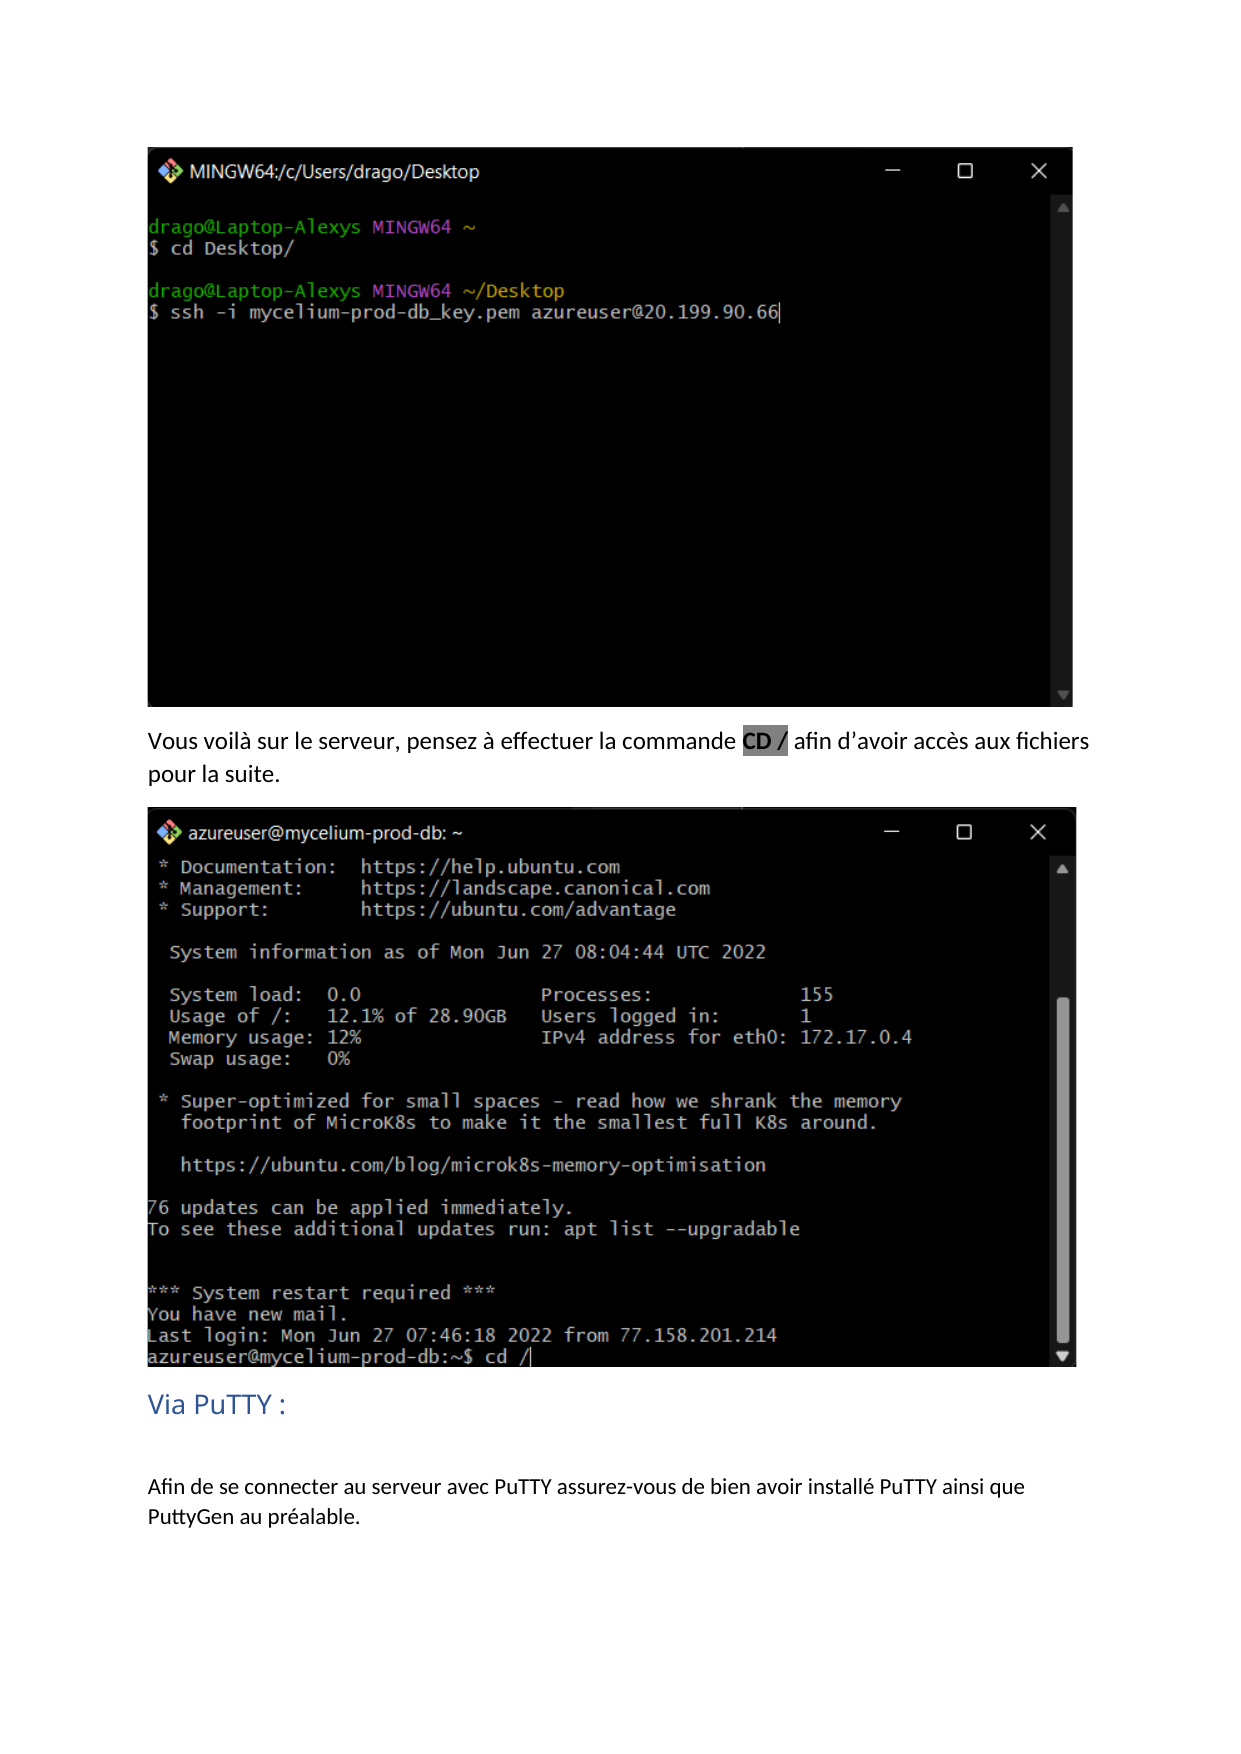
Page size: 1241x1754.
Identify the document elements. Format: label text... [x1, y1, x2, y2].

text Vous voilà sur le serveur, pensez à effectuer la commande CD / afin d’avoir accès aux fichiers pour la suite. [148, 725, 1093, 789]
picture [147, 147, 1073, 707]
text Afin de se connecter au serveur avec PuTTY assurez-vous de bien avoir installé PuTTY ainsi que PuttyGen au préalable. [148, 1472, 1093, 1530]
picture [147, 807, 1077, 1367]
subtitle Via PuTTY : [148, 1385, 1093, 1422]
